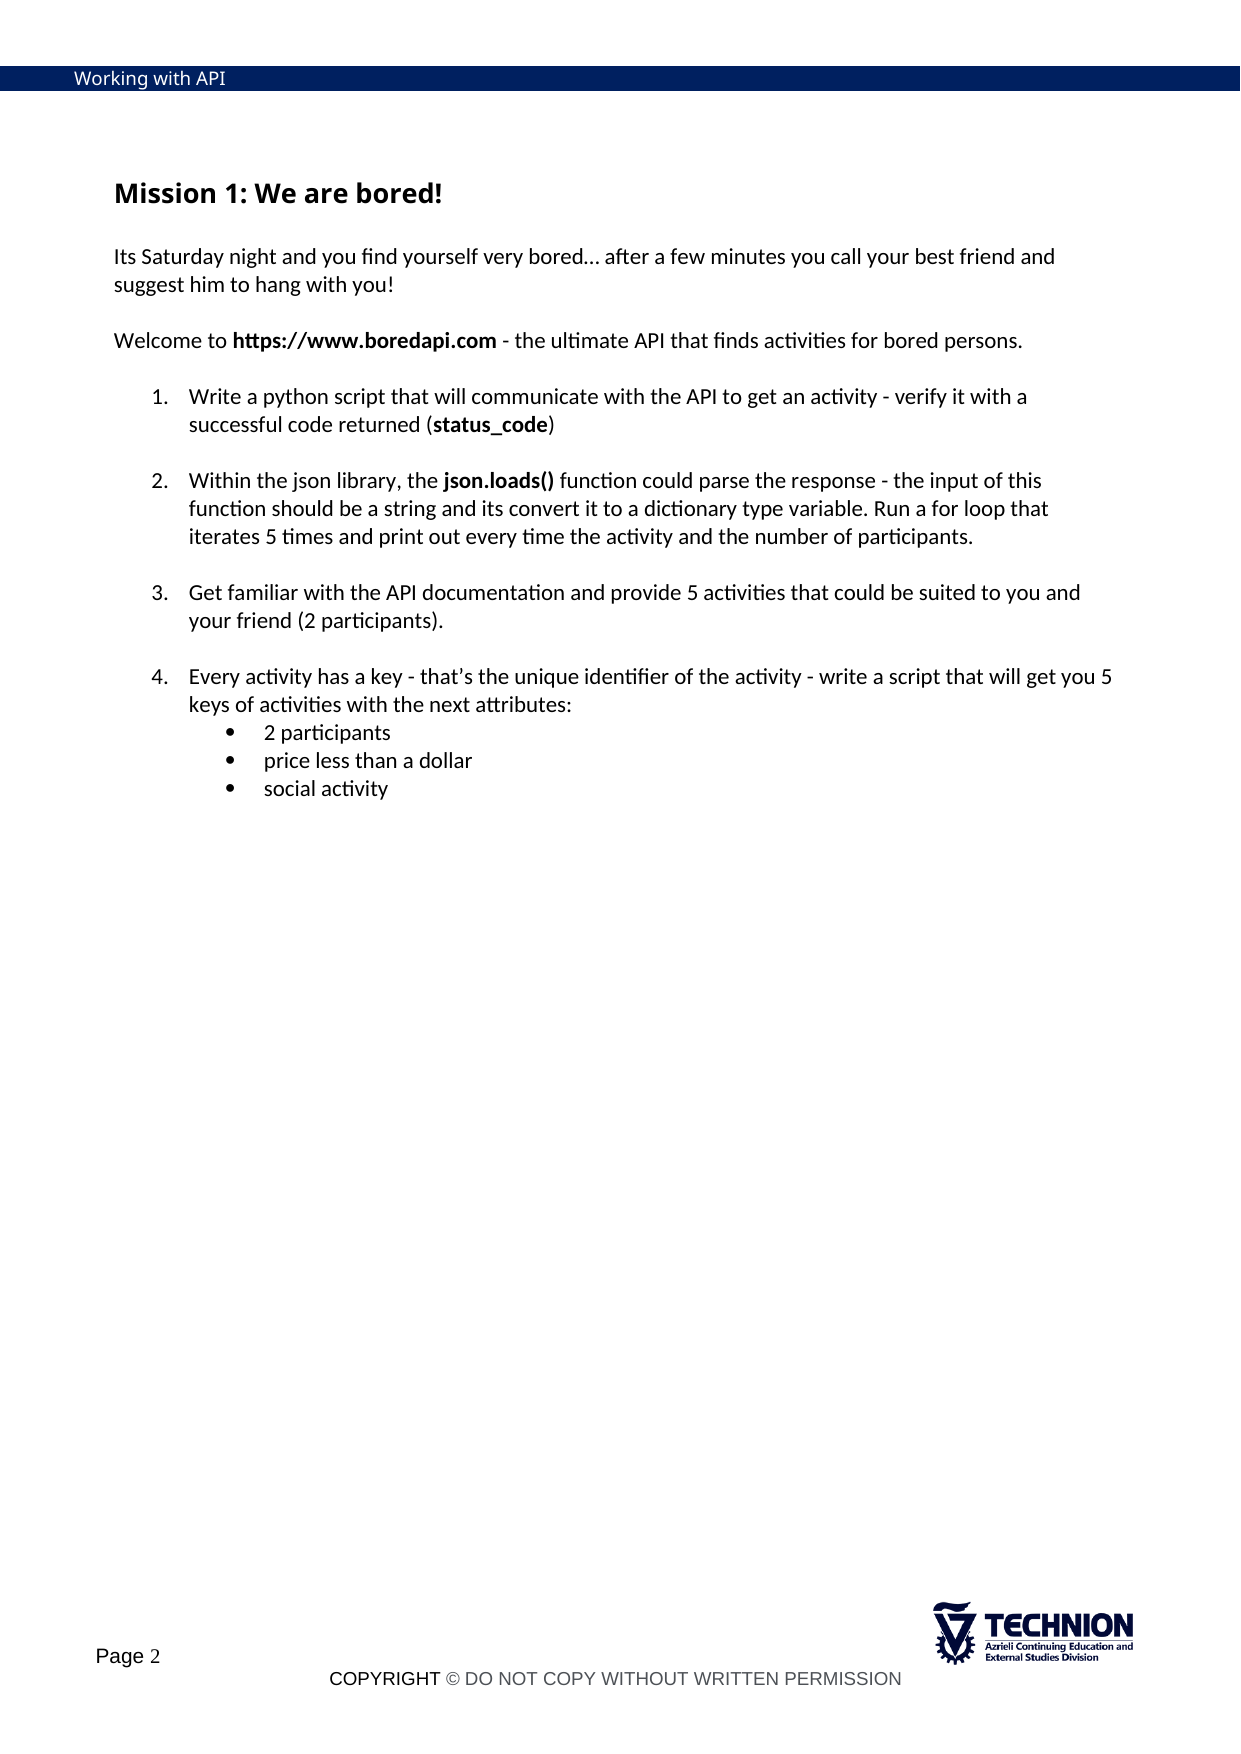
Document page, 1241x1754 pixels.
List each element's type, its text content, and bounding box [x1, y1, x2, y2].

text Welcome to https://www.boredapi.com - the ultimate API that finds activities for bored persons. [114, 326, 1118, 354]
text Its Saturday night and you find yourself very bored… after a few minutes you call your best friend and suggest him to hang with you! [114, 242, 1118, 298]
list price less than a dollar [226, 747, 1118, 774]
list 2 participants [226, 718, 1118, 747]
list Every activity has a key - that’s the unique identifier of the activity - write a script that will get you 5 keys of activities with the next attributes: [151, 662, 1118, 718]
list Write a python script that will communicate with the API to get an activity - verify it with a successful code returned (status_code) [151, 382, 1118, 438]
list social activity [226, 774, 1118, 803]
picture [929, 1598, 1137, 1668]
list Within the json library, the json.loads() function could parse the response - the input of this function should be a string and its convert it to a dictionary type variable. Run a for loop that iterates 5 times and print out every time the activity and the number of participants. [151, 466, 1118, 550]
subtitle Mission 1: We are bored! [114, 174, 1118, 211]
list Get familiar with the API documentation and provide 5 activities that could be suited to you and your friend (2 participants). [151, 578, 1118, 634]
